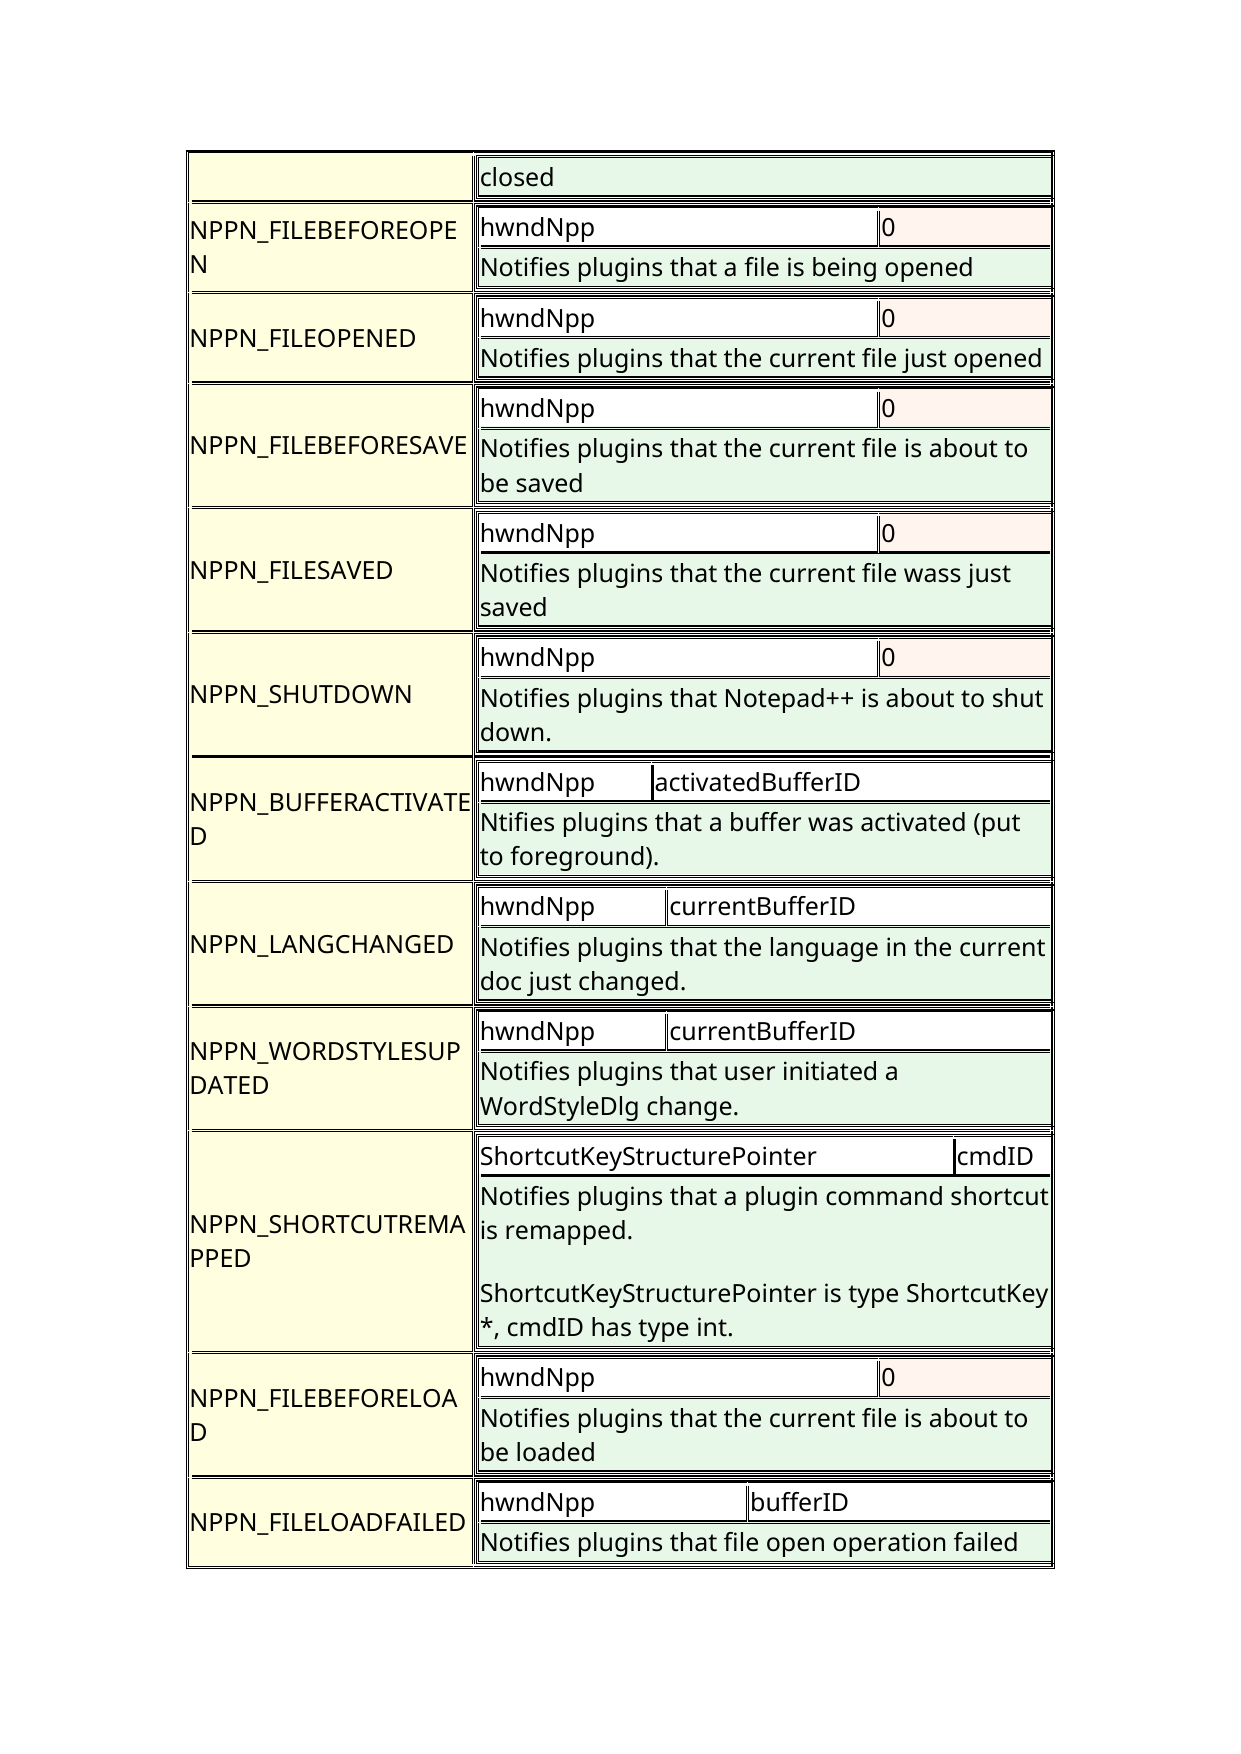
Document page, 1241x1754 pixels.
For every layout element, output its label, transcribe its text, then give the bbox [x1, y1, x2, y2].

table_cell NPPN_FILEBEFOREOPEN [189, 200, 472, 291]
table_cell NPPN_SHUTDOWN [189, 630, 472, 755]
table_cell NPPN_FILEBEFORESAVE [189, 381, 472, 506]
table_cell [479, 514, 879, 551]
table_cell NPPN_BUFFERACTIVATED [189, 755, 472, 879]
table_cell [479, 1012, 1051, 1049]
table_cell [479, 888, 1051, 925]
table_cell NPPN_FILECLOSED [189, 153, 473, 200]
table_cell NPPN_WORDSTYLESUPDATED [189, 1004, 472, 1129]
table_cell [477, 761, 1051, 800]
table_cell NPPN_SHORTCUTREMAPPED [188, 1129, 473, 1351]
table_cell NPPN_FILEBEFORELOAD [188, 1351, 473, 1475]
table_cell NPPN_FILELOADFAILED [189, 1475, 473, 1566]
table_cell NPPN_FILESAVED [188, 506, 473, 630]
table_cell NPPN_LANGCHANGED [189, 880, 472, 1004]
table_cell NPPN_FILEOPENED [188, 291, 473, 381]
table_cell [479, 299, 879, 336]
table_cell [479, 1483, 1051, 1520]
table_cell [479, 1135, 1051, 1174]
table_cell [479, 208, 879, 245]
table_cell [479, 639, 879, 676]
table_cell [479, 389, 879, 426]
table_cell [479, 1359, 879, 1396]
